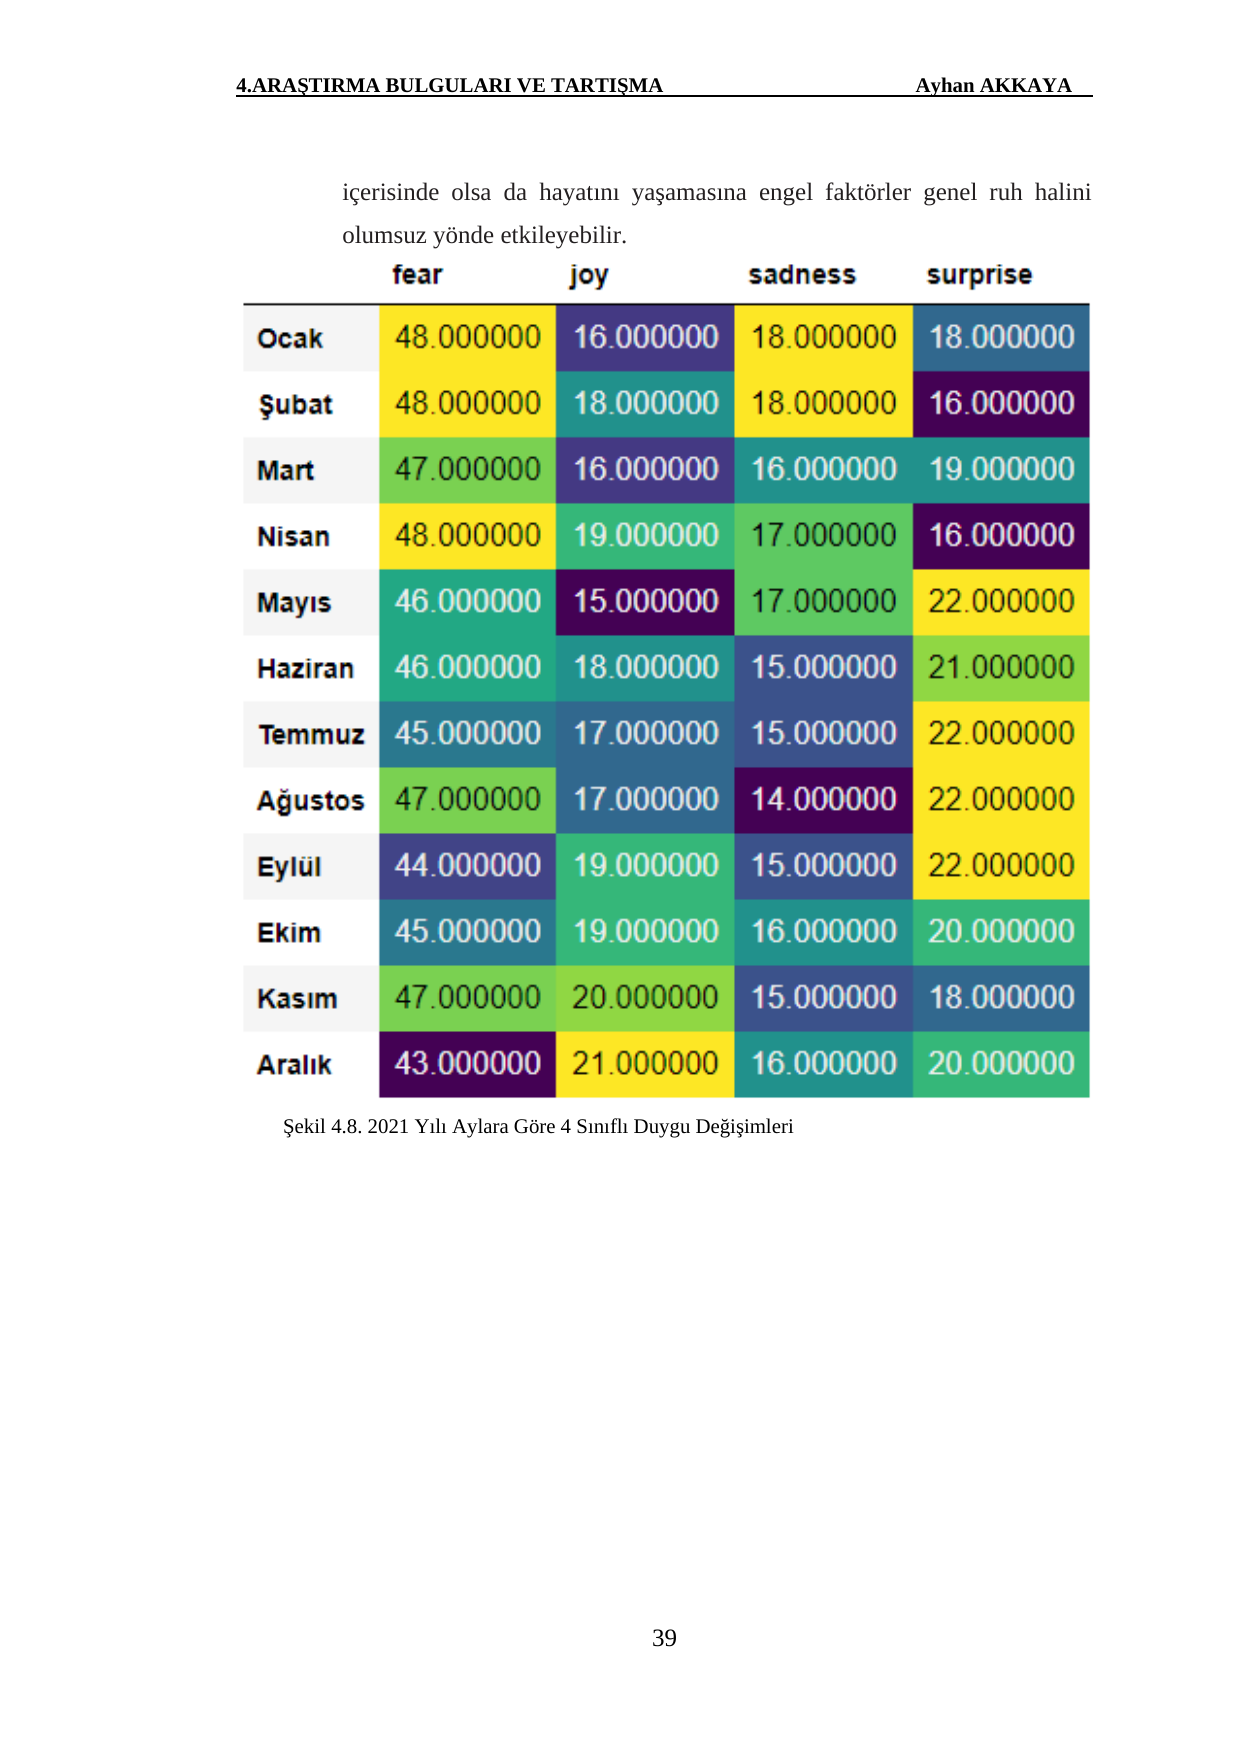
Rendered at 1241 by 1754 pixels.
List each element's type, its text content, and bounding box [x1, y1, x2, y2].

text Şekil 4.8. 2021 Yılı Aylara Göre 4 Sınıflı Duygu Değişimleri [283, 1113, 1092, 1138]
picture [242, 263, 1092, 1100]
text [342, 177, 1092, 249]
